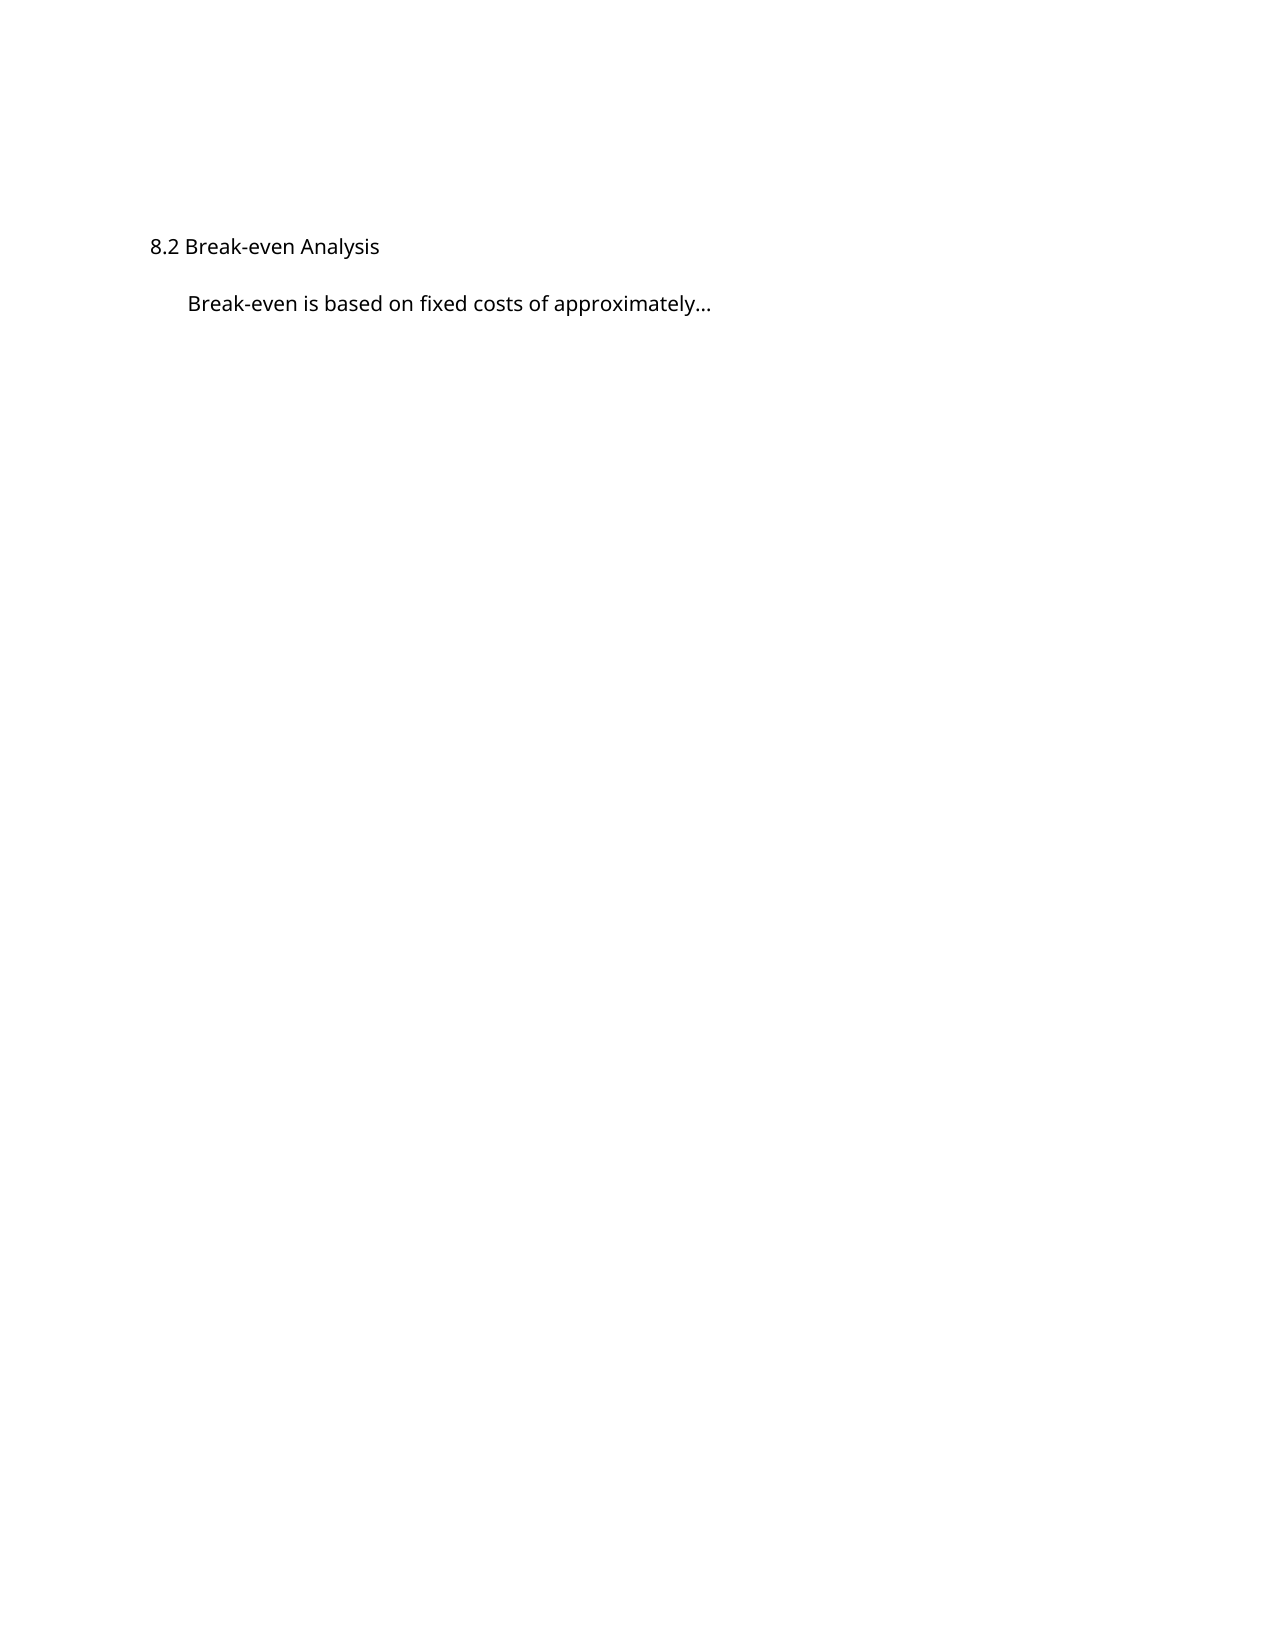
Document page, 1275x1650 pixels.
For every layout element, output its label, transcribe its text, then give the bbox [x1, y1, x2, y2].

text Break-even is based on fixed costs of approximately… [187, 289, 1125, 318]
subtitle 8.2 Break-even Analysis [150, 203, 1125, 260]
